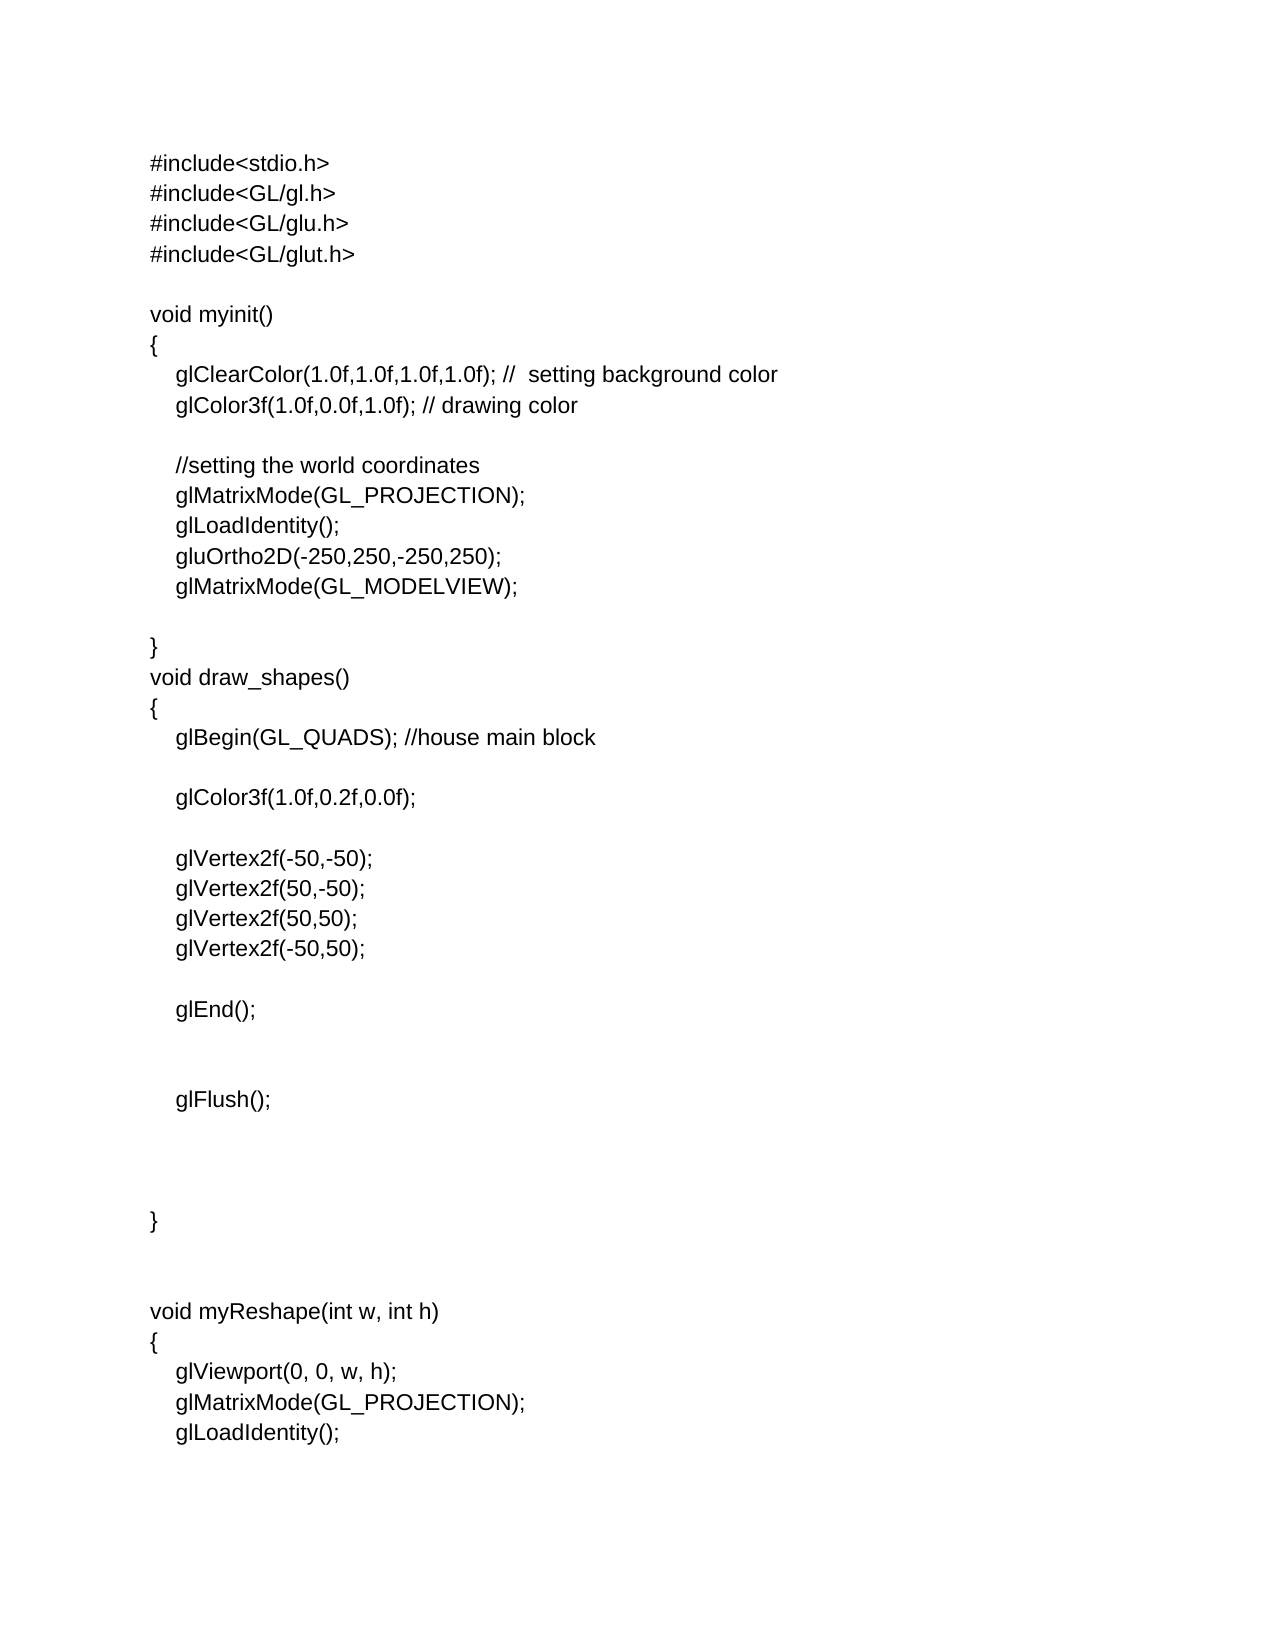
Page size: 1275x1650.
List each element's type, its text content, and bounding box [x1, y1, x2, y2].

text #include<stdio.h> [150, 150, 1125, 176]
text glClearColor(1.0f,1.0f,1.0f,1.0f); // setting background color [150, 361, 1125, 388]
text glMatrixMode(GL_PROJECTION); [150, 1388, 1125, 1415]
text glVertex2f(-50,50); [150, 935, 1125, 962]
text glMatrixMode(GL_PROJECTION); [150, 482, 1125, 509]
text glViewport(0, 0, w, h); [150, 1358, 1125, 1385]
text #include<GL/glu.h> [150, 210, 1125, 237]
text { [150, 331, 1125, 358]
text gluOrtho2D(-250,250,-250,250); [150, 543, 1125, 569]
text glVertex2f(50,-50); [150, 875, 1125, 901]
text glLoadIdentity(); [150, 512, 1125, 539]
text #include<GL/glut.h> [150, 241, 1125, 267]
text //setting the world coordinates [150, 452, 1125, 478]
text } [150, 1207, 1125, 1234]
text glColor3f(1.0f,0.2f,0.0f); [150, 784, 1125, 811]
text glEnd(); [150, 996, 1125, 1022]
text glColor3f(1.0f,0.0f,1.0f); // drawing color [150, 392, 1125, 418]
text } [150, 633, 1125, 660]
text glFlush(); [150, 1086, 1125, 1113]
text glBegin(GL_QUADS); //house main block [150, 724, 1125, 750]
text void myinit() [150, 301, 1125, 327]
text void myReshape(int w, int h) [150, 1298, 1125, 1324]
text void draw_shapes() [150, 663, 1125, 690]
text #include<GL/gl.h> [150, 180, 1125, 207]
text { [150, 694, 1125, 720]
text glLoadIdentity(); [150, 1419, 1125, 1445]
text glMatrixMode(GL_MODELVIEW); [150, 573, 1125, 599]
text glVertex2f(-50,-50); [150, 845, 1125, 871]
text glVertex2f(50,50); [150, 905, 1125, 932]
text { [150, 1328, 1125, 1354]
